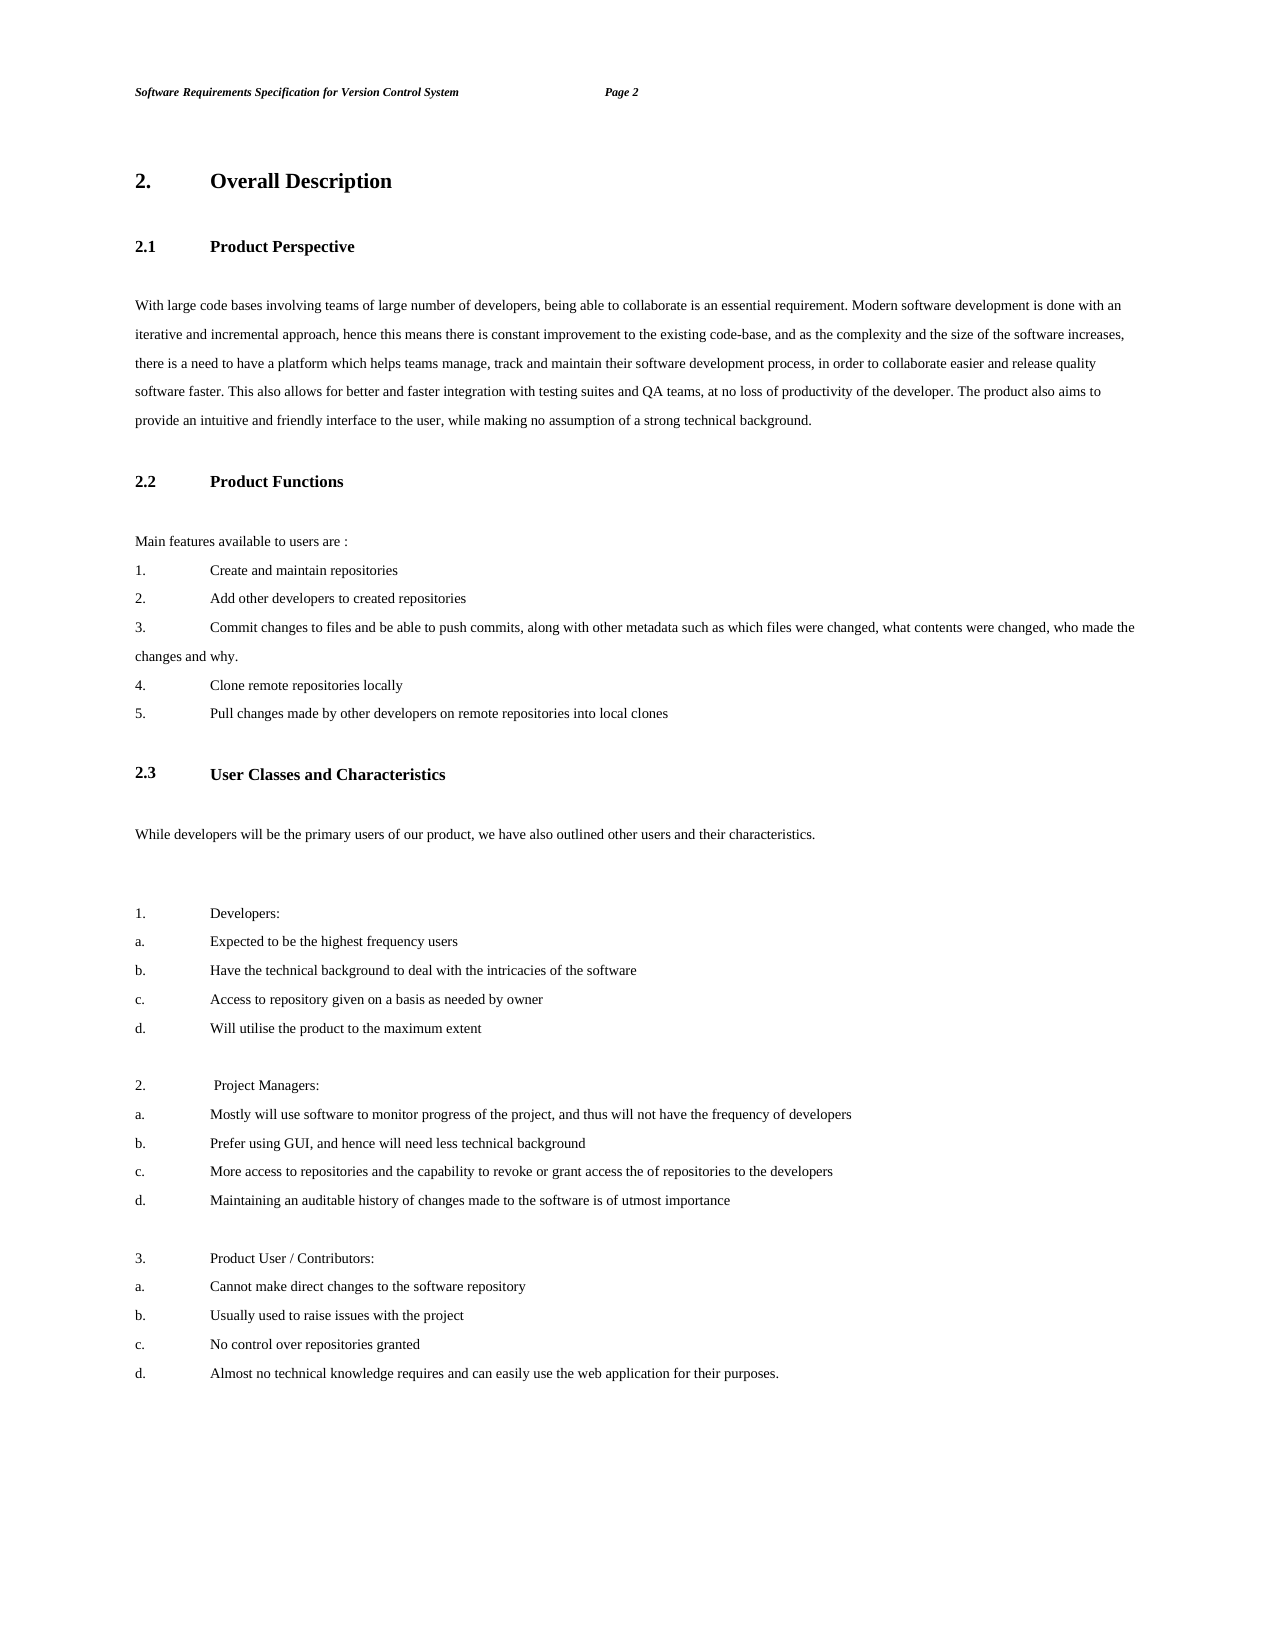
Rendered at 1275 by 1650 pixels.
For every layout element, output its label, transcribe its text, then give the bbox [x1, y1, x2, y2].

list Project Managers: [135, 1065, 1140, 1094]
list Mostly will use software to monitor progress of the project, and thus will not have the frequency of developers [135, 1094, 1140, 1122]
list Have the technical background to deal with the intricacies of the software [135, 950, 1140, 979]
text While developers will be the primary users of our product, we have also outlined other users and their characteristics. [135, 814, 1140, 842]
list Add other developers to created repositories [135, 578, 1140, 607]
subtitle Product Functions [135, 458, 1140, 491]
subtitle Overall Description [135, 150, 1140, 193]
list Prefer using GUI, and hence will need less technical background [135, 1122, 1140, 1151]
list Product User / Contributors: [135, 1237, 1140, 1266]
list More access to repositories and the capability to revoke or grant access the of repositories to the developers [135, 1151, 1140, 1180]
list Cannot make direct changes to the software repository [135, 1266, 1140, 1295]
subtitle User Classes and Characteristics [135, 751, 1140, 784]
text With large code bases involving teams of large number of developers, being able to collaborate is an essential requirement. Modern software development is done with an iterative and incremental approach, hence this means there is constant improvement to the existing code-base, and as the complexity and the size of the software increases, there is a need to have a platform which helps teams manage, track and maintain their software development process, in order to collaborate easier and release quality software faster. This also allows for better and faster integration with testing suites and QA teams, at no loss of productivity of the developer. The product also aims to provide an intuitive and friendly interface to the user, while making no assumption of a strong technical background. [135, 285, 1140, 429]
text Main features available to users are : [135, 521, 1140, 549]
list Clone remote repositories locally [135, 664, 1140, 693]
list Create and maintain repositories [135, 549, 1140, 578]
subtitle Product Perspective [135, 222, 1140, 256]
list Almost no technical knowledge requires and can easily use the web application for their purposes. [135, 1352, 1140, 1381]
list Access to repository given on a basis as needed by owner [135, 979, 1140, 1007]
list Commit changes to files and be able to push commits, along with other metadata such as which files were changed, what contents were changed, who made the changes and why. [135, 607, 1140, 664]
list Pull changes made by other developers on remote repositories into local clones [135, 693, 1140, 722]
list Will utilise the product to the maximum extent [135, 1007, 1140, 1036]
list No control over repositories granted [135, 1324, 1140, 1352]
list Usually used to raise issues with the project [135, 1295, 1140, 1324]
list Maintaining an auditable history of changes made to the software is of utmost importance [135, 1180, 1140, 1209]
list Expected to be the highest frequency users [135, 921, 1140, 950]
list Developers: [135, 892, 1140, 921]
